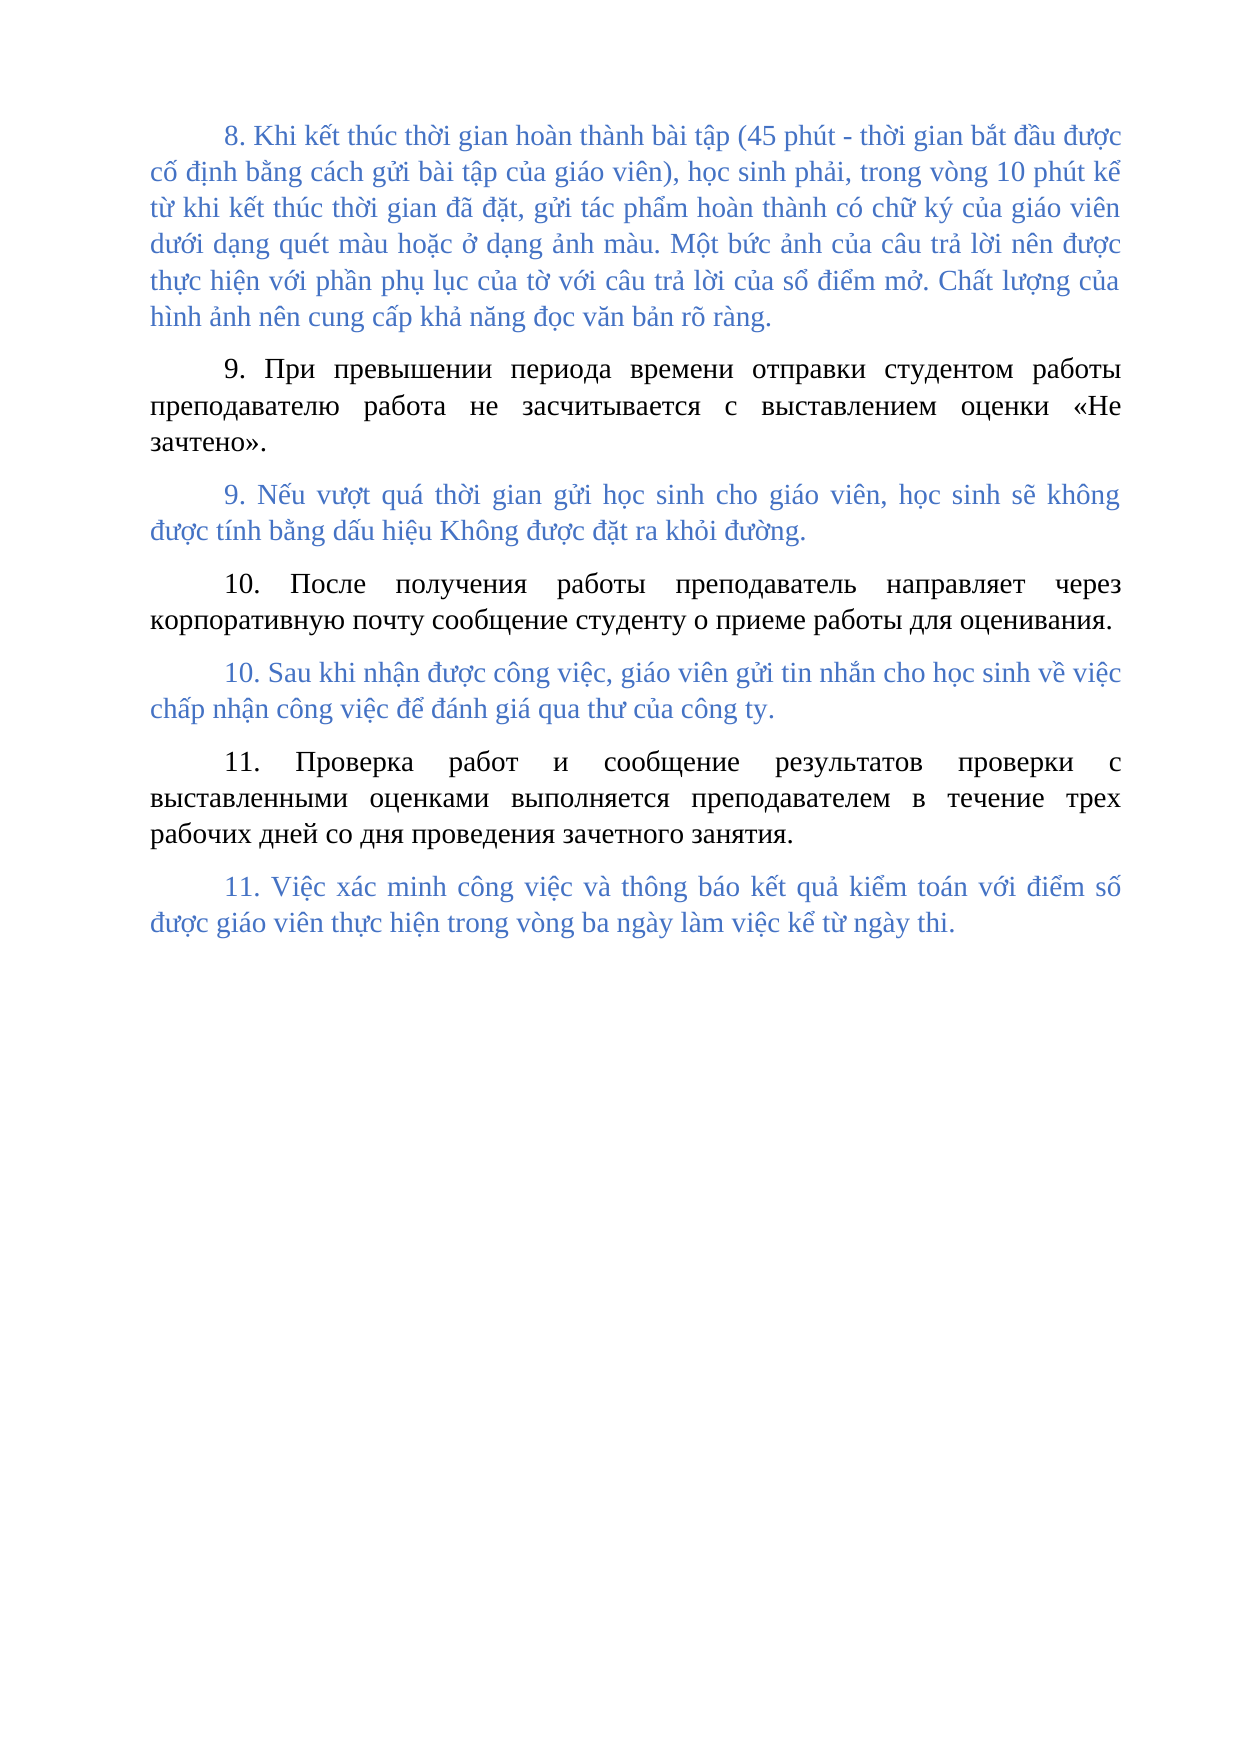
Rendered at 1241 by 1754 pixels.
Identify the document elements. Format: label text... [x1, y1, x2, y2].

text 11. Việc xác minh công việc và thông báo kết quả kiểm toán với điểm số được giáo viên thực hiện trong vòng ba ngày làm việc kể từ ngày thi. [150, 869, 1122, 938]
text 10. После получения работы преподаватель направляет через корпоративную почту сообщение студенту о приеме работы для оценивания. [150, 566, 1122, 635]
text 8. Khi kết thúc thời gian hoàn thành bài tập (45 phút - thời gian bắt đầu được cố định bằng cách gửi bài tập của giáo viên), học sinh phải, trong vòng 10 phút kể từ khi kết thúc thời gian đã đặt, gửi tác phẩm hoàn thành có chữ ký của giáo viên dưới dạng quét màu hoặc ở dạng ảnh màu. Một bức ảnh của câu trả lời nên được thực hiện với phần phụ lục của tờ với câu trả lời của sổ điểm mở. Chất lượng của hình ảnh nên cung cấp khả năng đọc văn bản rõ ràng. [150, 118, 1122, 332]
text 9. Nếu vượt quá thời gian gửi học sinh cho giáo viên, học sinh sẽ không được tính bằng dấu hiệu Không được đặt ra khỏi đường. [150, 477, 1122, 546]
text 10. Sau khi nhận được công việc, giáo viên gửi tin nhắn cho học sinh về việc chấp nhận công việc để đánh giá qua thư của công ty. [150, 655, 1122, 724]
text 11. Проверка работ и сообщение результатов проверки с выставленными оценками выполняется преподавателем в течение трех рабочих дней со дня проведения зачетного занятия. [150, 744, 1122, 849]
text 9. При превышении периода времени отправки студентом работы преподавателю работа не засчитывается с выставлением оценки «Не зачтено». [150, 352, 1122, 457]
